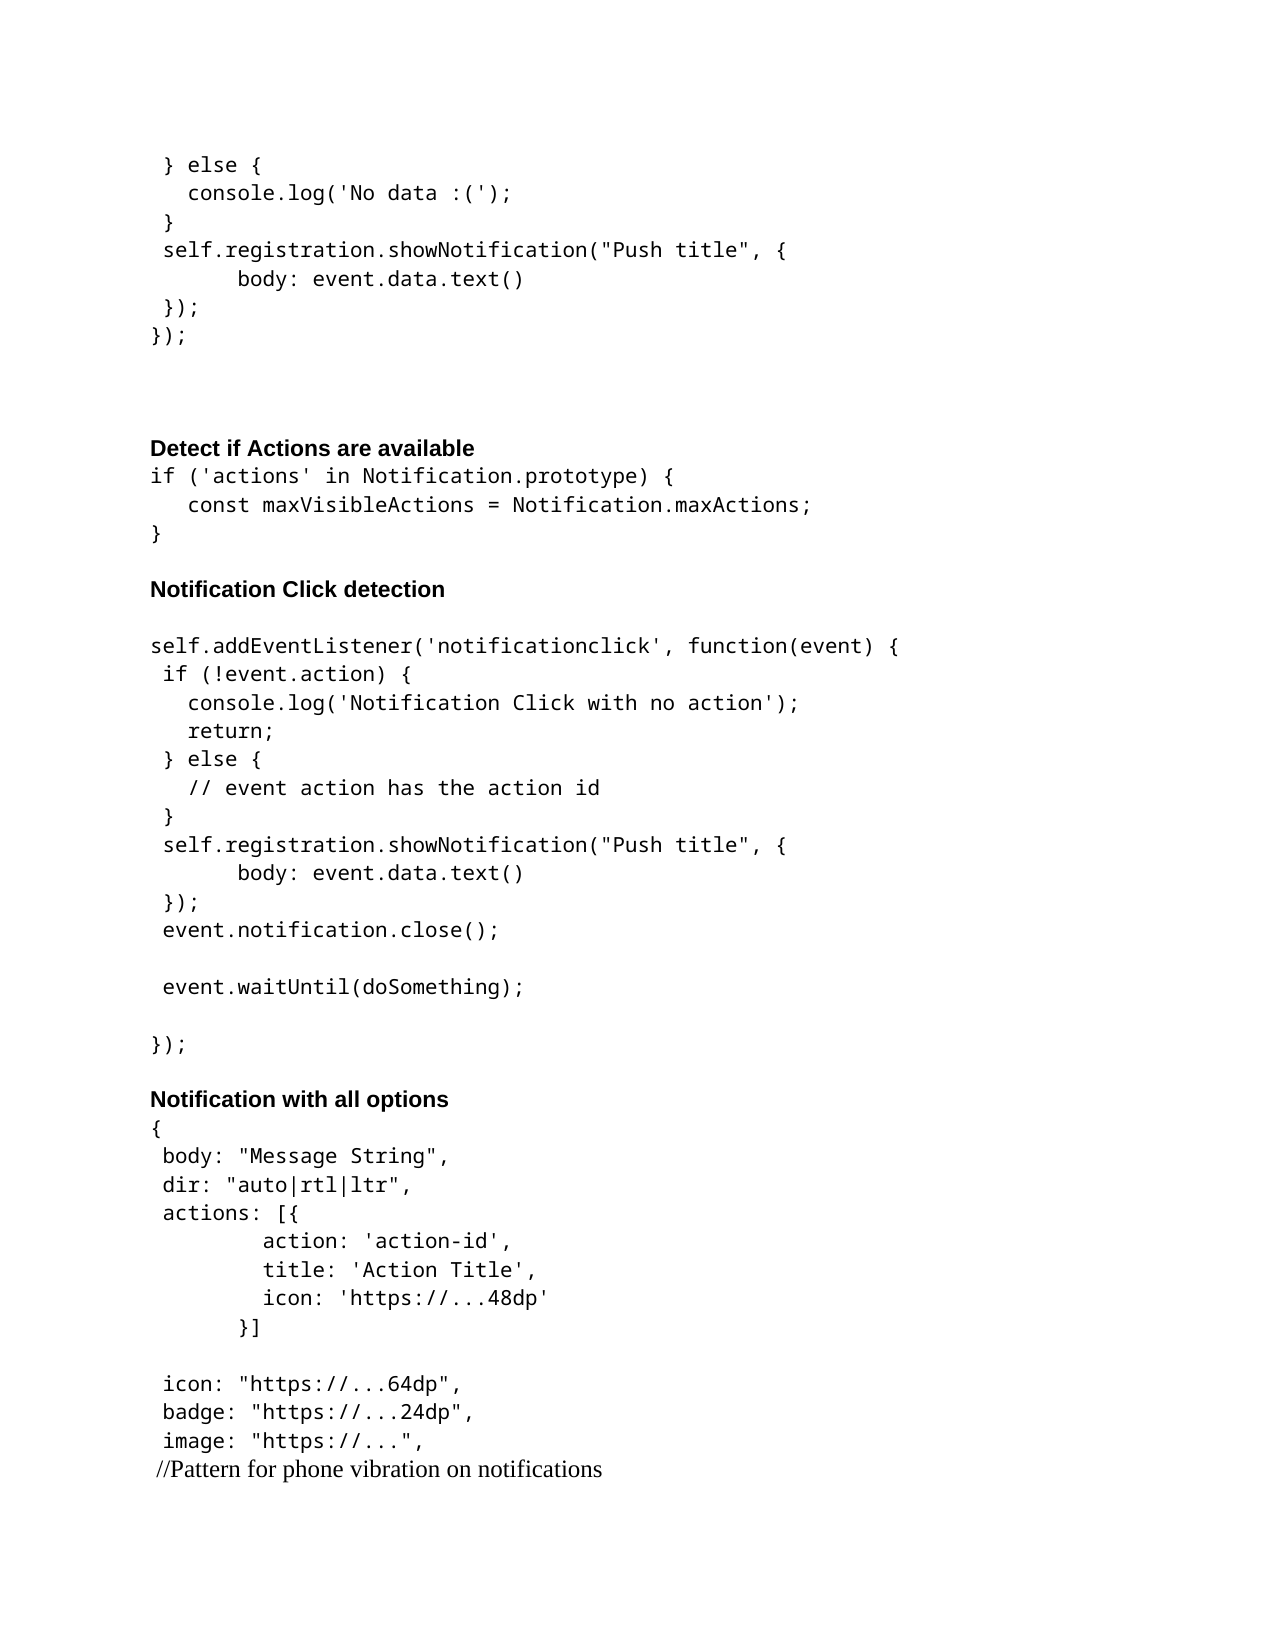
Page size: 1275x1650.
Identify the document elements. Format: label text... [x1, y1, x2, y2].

text } [150, 518, 1125, 547]
text console.log('No data :('); [150, 178, 1125, 207]
text self.registration.showNotification("Push title", { [150, 830, 1125, 858]
text event.waitUntil(doSomething); [150, 972, 1125, 1001]
text { [150, 1113, 1125, 1141]
text }] [150, 1312, 1125, 1340]
text dir: "auto|rtl|ltr", [150, 1170, 1125, 1198]
text } else { [150, 150, 1125, 178]
text body: event.data.text() [150, 264, 1125, 292]
text badge: "https://...24dp", [150, 1397, 1125, 1426]
text self.addEventListener('notificationclick', function(event) { [150, 631, 1125, 659]
text image: "https://...", [150, 1426, 1125, 1454]
text event.notification.close(); [150, 915, 1125, 944]
text } [150, 207, 1125, 235]
text action: 'action-id', [150, 1227, 1125, 1255]
text console.log('Notification Click with no action'); [150, 688, 1125, 716]
text } [150, 801, 1125, 830]
text //Pattern for phone vibration on notifications [150, 1454, 1125, 1483]
text const maxVisibleActions = Notification.maxActions; [150, 490, 1125, 518]
text }); [150, 292, 1125, 321]
text body: "Message String", [150, 1141, 1125, 1170]
text if ('actions' in Notification.prototype) { [150, 462, 1125, 490]
text }); [150, 887, 1125, 915]
text } else { [150, 744, 1125, 773]
text icon: 'https://...48dp' [150, 1283, 1125, 1312]
text return; [150, 716, 1125, 744]
text }); [150, 321, 1125, 349]
text Detect if Actions are available [150, 435, 1125, 462]
text Notification Click detection [150, 576, 1125, 602]
text // event action has the action id [150, 773, 1125, 801]
text }); [150, 1029, 1125, 1058]
text body: event.data.text() [150, 858, 1125, 887]
text icon: "https://...64dp", [150, 1369, 1125, 1397]
text actions: [{ [150, 1198, 1125, 1227]
text title: 'Action Title', [150, 1255, 1125, 1283]
text if (!event.action) { [150, 659, 1125, 688]
text self.registration.showNotification("Push title", { [150, 235, 1125, 264]
text Notification with all options [150, 1086, 1125, 1113]
